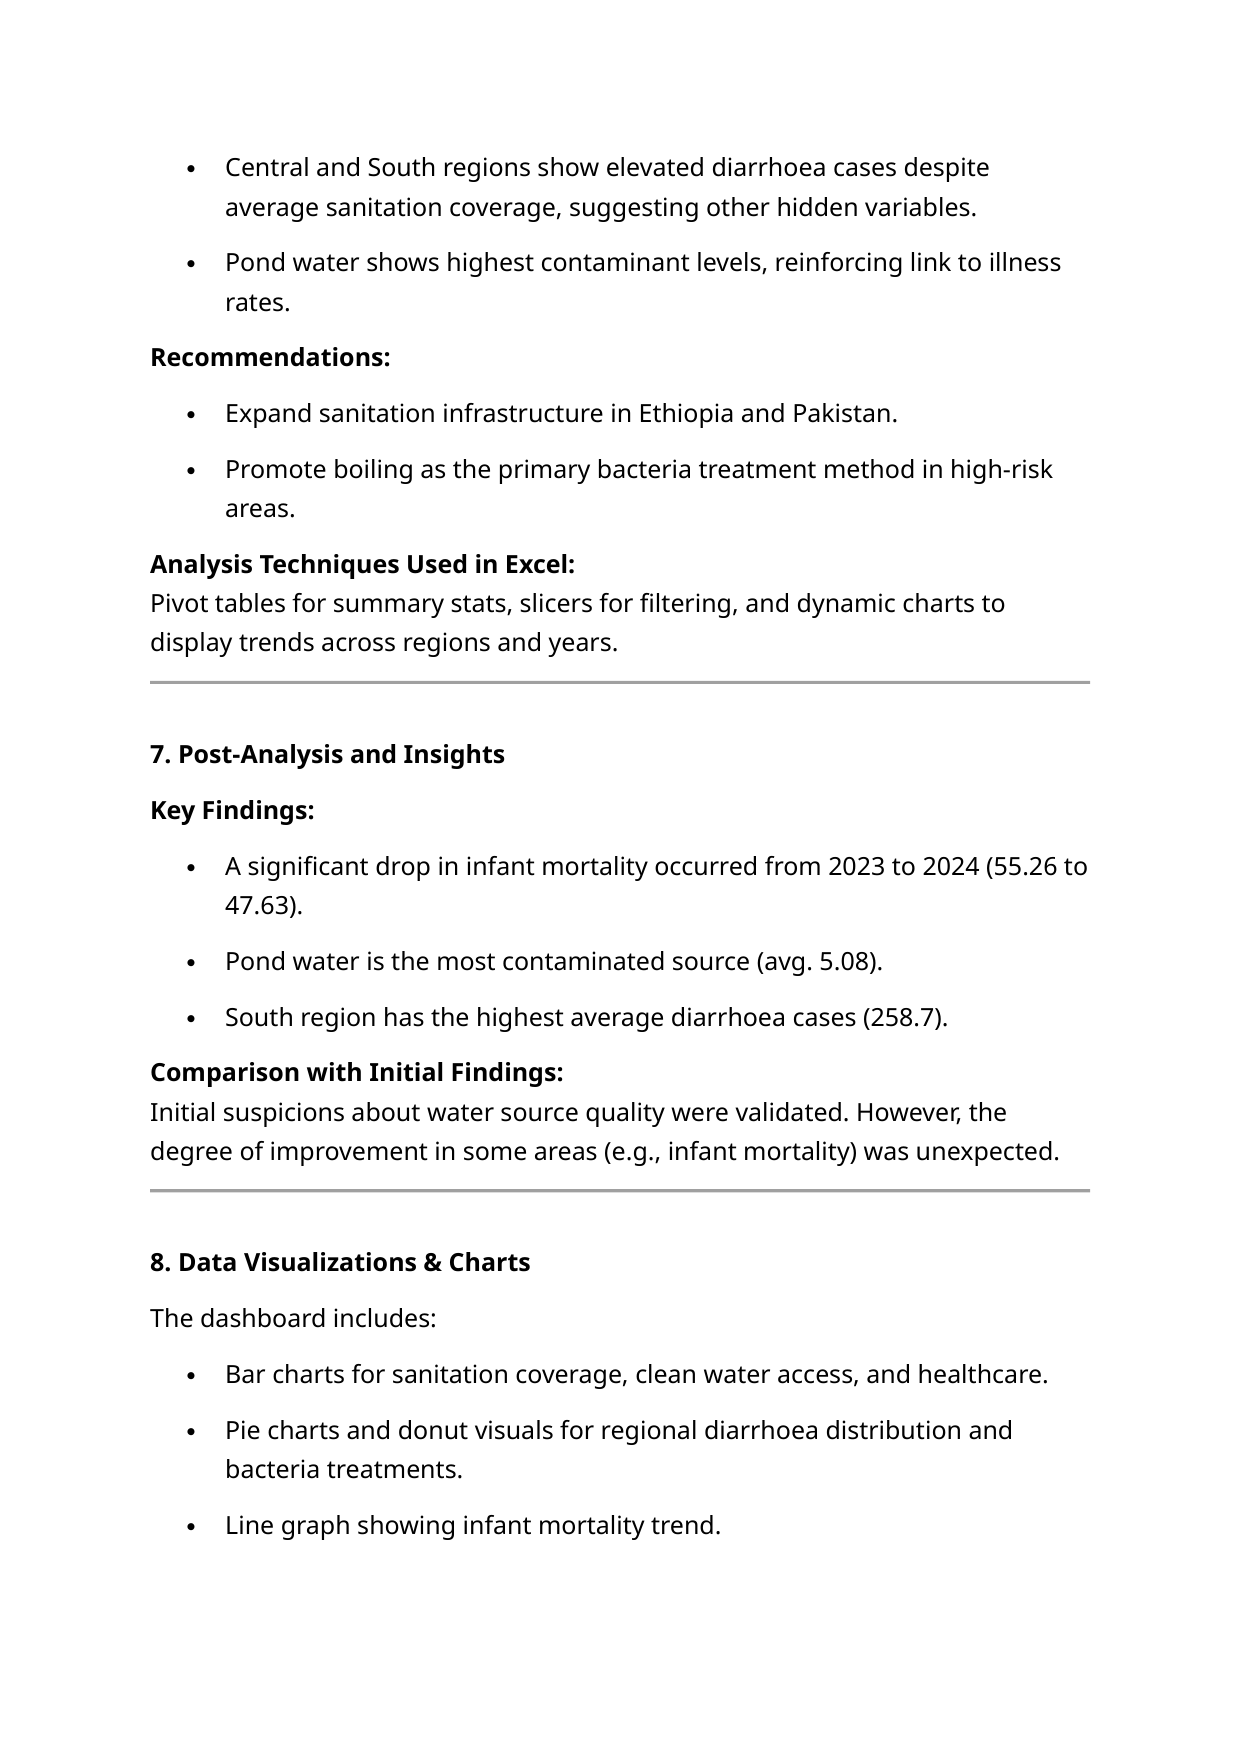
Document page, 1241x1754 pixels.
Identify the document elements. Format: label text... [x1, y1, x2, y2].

text 7. Post-Analysis and Insights [150, 737, 1090, 771]
text Comparison with Initial Findings: Initial suspicions about water source quality were validated. However, the degree of improvement in some areas (e.g., infant mortality) was unexpected. [150, 1055, 1090, 1167]
text 8. Data Visualizations & Charts [150, 1245, 1090, 1279]
list Bar charts for sanitation coverage, clean water access, and healthcare. [187, 1357, 1090, 1391]
text The dashboard includes: [150, 1301, 1090, 1335]
list South region has the highest average diarrhoea cases (258.7). [187, 999, 1090, 1033]
list Expand sanitation infrastructure in Ethiopia and Pakistan. [187, 396, 1090, 430]
list Pie charts and donut visuals for regional diarrhoea distribution and bacteria treatments. [187, 1412, 1090, 1486]
list Pond water is the most contaminated source (avg. 5.08). [187, 943, 1090, 977]
list Line graph showing infant mortality trend. [187, 1507, 1090, 1542]
text Key Findings: [150, 792, 1090, 827]
list Promote boiling as the primary bacteria treatment method in high-risk areas. [187, 452, 1090, 525]
text Analysis Techniques Used in Excel: Pivot tables for summary stats, slicers for filtering, and dynamic charts to display trends across regions and years. [150, 547, 1090, 659]
list Central and South regions show elevated diarrhoea cases despite average sanitation coverage, suggesting other hidden variables. [187, 150, 1090, 223]
text Recommendations: [150, 340, 1090, 374]
list A significant drop in infant mortality occurred from 2023 to 2024 (55.26 to 47.63). [187, 848, 1090, 922]
list Pond water shows highest contaminant levels, reinforcing link to illness rates. [187, 245, 1090, 318]
